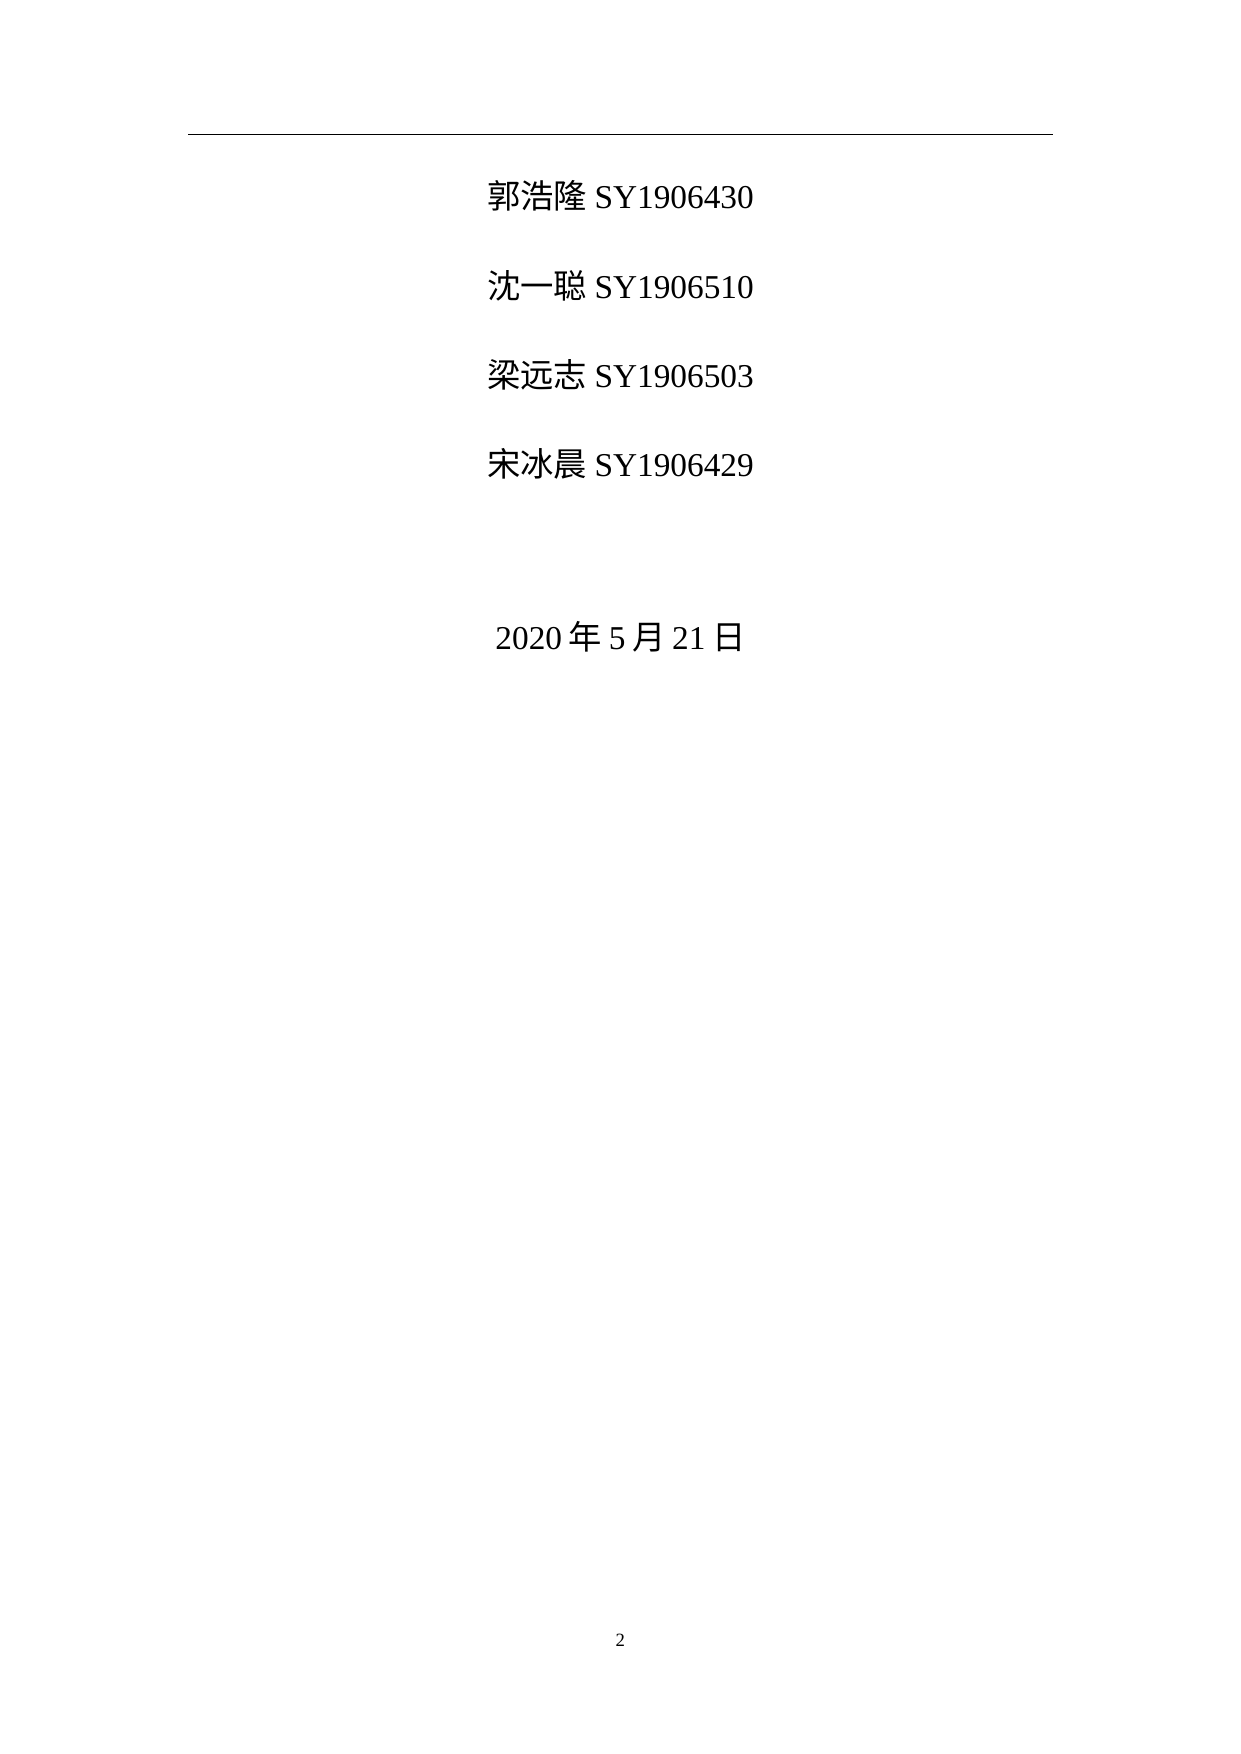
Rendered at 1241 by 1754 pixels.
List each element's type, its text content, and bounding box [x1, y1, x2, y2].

text 郭浩隆 SY1906430 [187, 162, 1053, 227]
text 沈一聪 SY1906510 [187, 251, 1053, 316]
text 梁远志 SY1906503 [187, 340, 1053, 405]
text 2020年5月21日 [187, 602, 1053, 667]
text 宋冰晨 SY1906429 [187, 429, 1053, 494]
